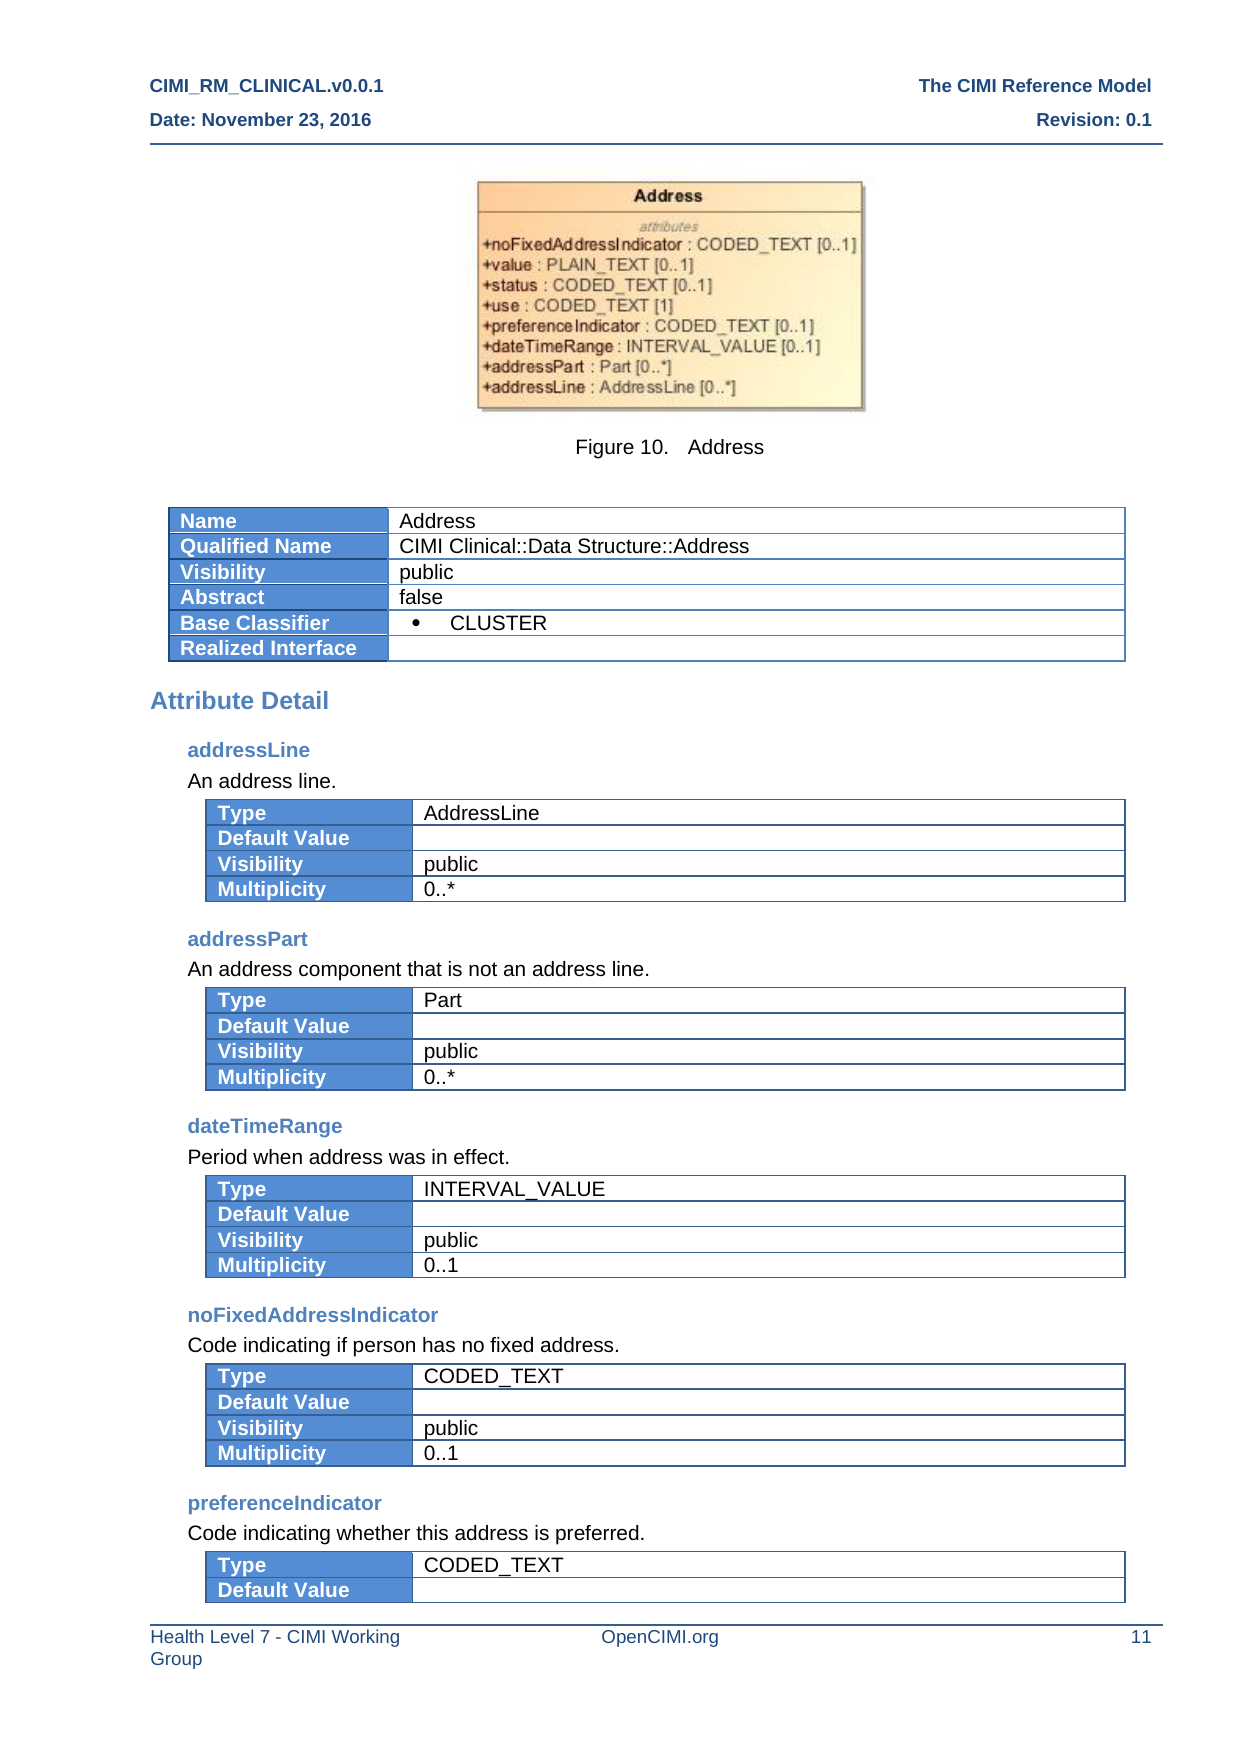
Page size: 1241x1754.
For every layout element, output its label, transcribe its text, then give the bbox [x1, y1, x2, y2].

table_cell Default Value [207, 826, 412, 850]
table_cell [413, 1390, 1124, 1414]
table_cell [413, 1578, 1124, 1602]
table_cell Visibility [207, 1227, 412, 1251]
table_cell Visibility [207, 851, 412, 875]
table_header Type [207, 1176, 412, 1200]
text Period when address was in effect. [187, 1144, 1152, 1168]
table_cell public [389, 560, 1124, 583]
table_cell Realized Interface [170, 636, 387, 660]
subtitle noFixedAddressIndicator [150, 1302, 1152, 1326]
table_cell Default Value [207, 1202, 412, 1226]
subtitle preferenceIndicator [150, 1490, 1152, 1514]
text Address [187, 435, 1152, 459]
subtitle dateTimeRange [150, 1114, 1152, 1138]
table_cell [413, 826, 1124, 850]
table_header CODED_TEXT [413, 1552, 1124, 1576]
table_cell 0..1 [413, 1441, 1124, 1465]
table_cell Qualified Name [170, 534, 387, 558]
table_cell Default Value [207, 1578, 412, 1602]
table_cell CIMI Clinical::Data Structure::Address [389, 534, 1124, 558]
table_cell public [413, 1040, 1124, 1063]
table_header AddressLine [413, 800, 1124, 824]
table_cell Base Classifier [170, 611, 387, 634]
table_cell Abstract [170, 585, 387, 609]
table_header Address [389, 508, 1124, 532]
table_header Type [207, 1552, 412, 1576]
subtitle addressLine [150, 738, 1152, 762]
table_cell CLUSTER [389, 611, 1124, 634]
text Code indicating whether this address is preferred. [187, 1521, 1152, 1544]
table_cell Visibility [207, 1416, 412, 1439]
table_cell [413, 1202, 1124, 1226]
table_cell public [413, 851, 1124, 875]
table_cell Multiplicity [207, 877, 412, 901]
table_cell public [413, 1416, 1124, 1439]
subtitle Attribute Detail [150, 686, 1152, 714]
table_cell Visibility [170, 560, 387, 583]
table_header Name [170, 508, 388, 532]
table_header Type [207, 800, 412, 824]
text Code indicating if person has no fixed address. [187, 1333, 1152, 1357]
table_header Type [207, 1365, 412, 1388]
table_header CODED_TEXT [413, 1365, 1124, 1388]
table_cell 0..1 [413, 1253, 1124, 1277]
subtitle addressPart [150, 926, 1152, 950]
table_cell Multiplicity [207, 1253, 412, 1277]
picture [462, 166, 877, 423]
table_cell Multiplicity [207, 1065, 412, 1089]
table_cell public [413, 1227, 1124, 1251]
table_cell 0..* [413, 1065, 1124, 1089]
text An address line. [187, 768, 1152, 792]
text An address component that is not an address line. [187, 957, 1152, 981]
table_header INTERVAL_VALUE [413, 1176, 1124, 1200]
table_cell 0..* [413, 877, 1124, 901]
table_header Type [207, 988, 412, 1012]
table_cell Default Value [207, 1390, 412, 1414]
table_cell [389, 636, 1124, 660]
table_cell false [389, 585, 1124, 609]
table_header Part [413, 988, 1124, 1012]
table_cell Default Value [207, 1014, 412, 1038]
table_cell [413, 1014, 1124, 1038]
table_cell Multiplicity [207, 1441, 412, 1465]
table_cell Visibility [207, 1040, 412, 1063]
